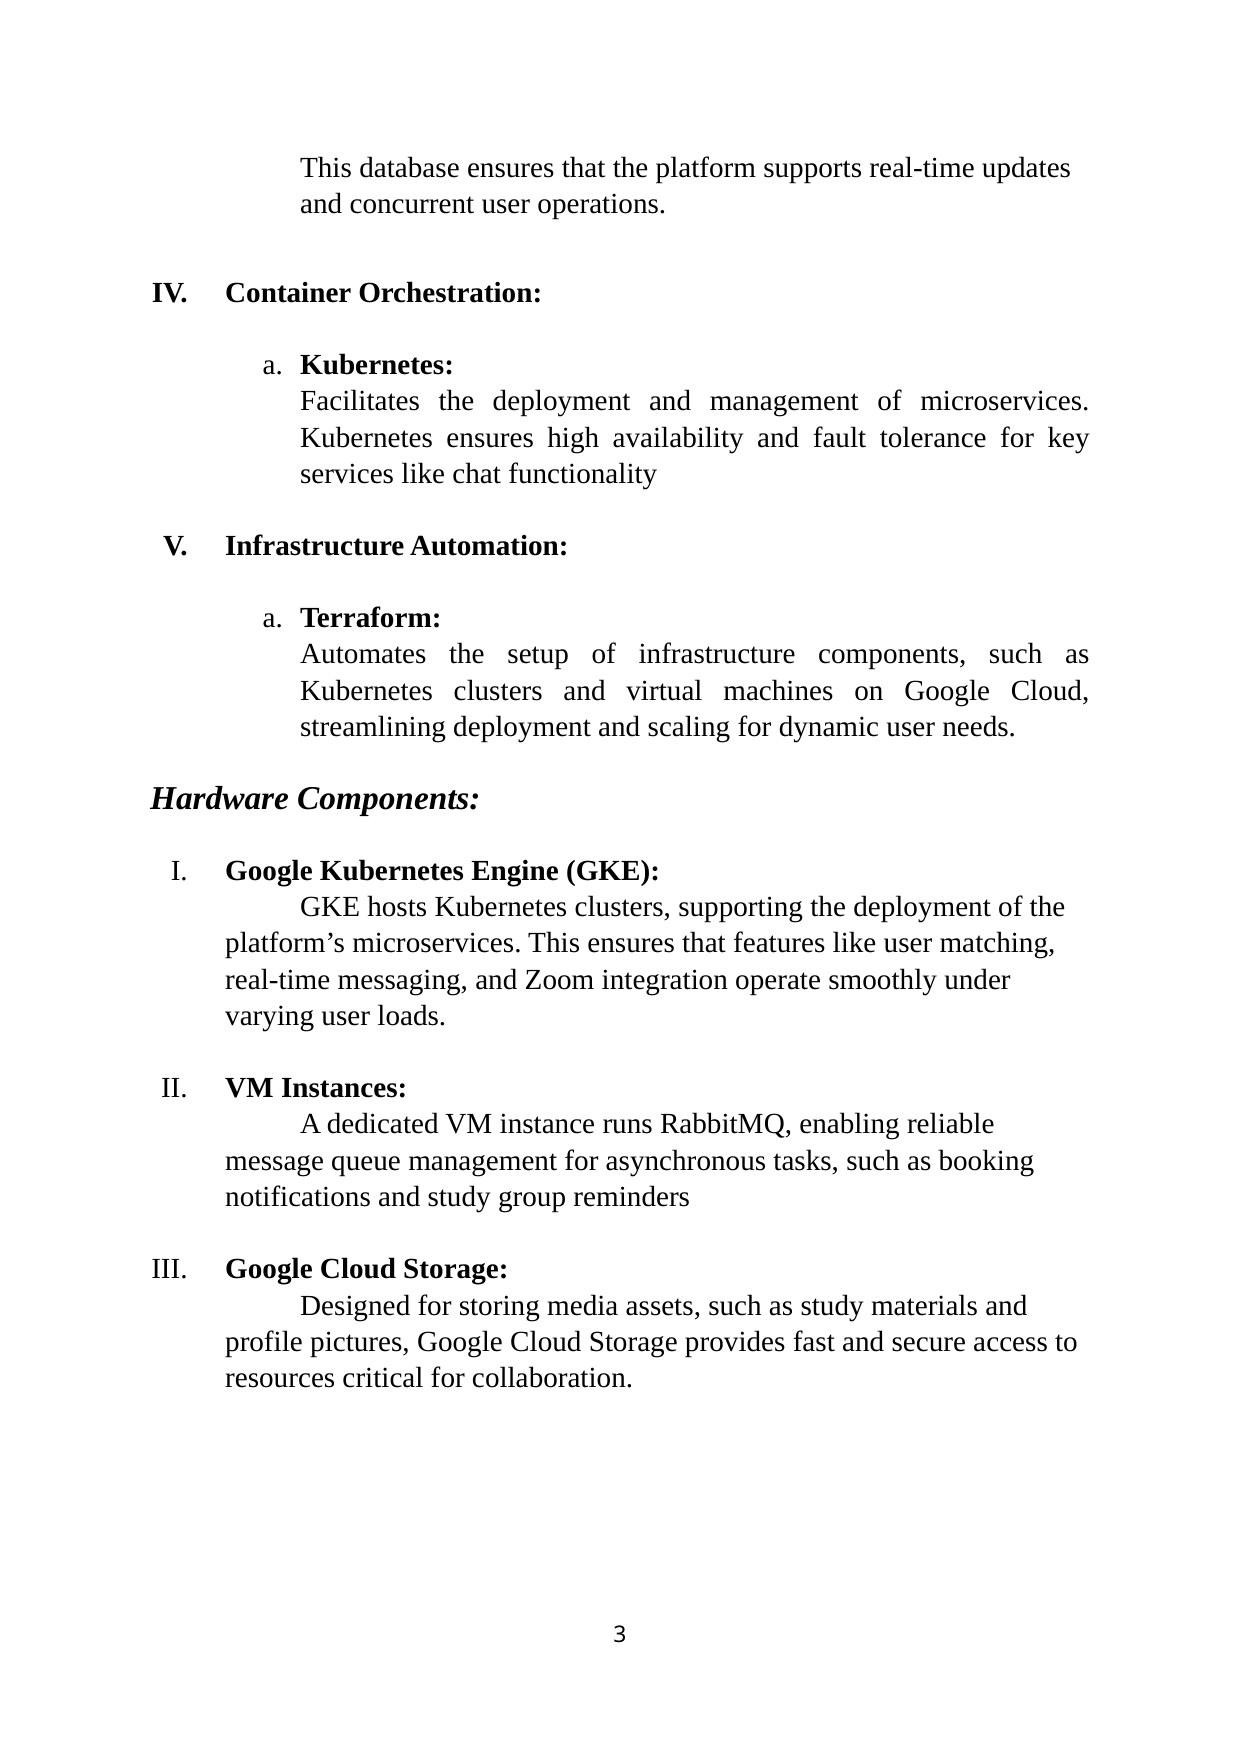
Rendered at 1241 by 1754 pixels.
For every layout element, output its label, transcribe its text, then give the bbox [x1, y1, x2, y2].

list VM Instances: A dedicated VM instance runs RabbitMQ, enabling reliable message queue management for asynchronous tasks, such as booking notifications and study group reminders [187, 1070, 1090, 1213]
list Terraform: [262, 600, 1090, 634]
subtitle Hardware Components: [150, 778, 1090, 817]
list Infrastructure Automation: [187, 528, 1090, 562]
list Google Kubernetes Engine (GKE): GKE hosts Kubernetes clusters, supporting the deployment of the platform’s microservices. This ensures that features like user matching, real-time messaging, and Zoom integration operate smoothly under varying user loads. [187, 853, 1090, 1031]
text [300, 150, 1090, 220]
list Container Orchestration: [187, 275, 1090, 309]
list Facilitates the deployment and management of microservices. Kubernetes ensures high availability and fault tolerance for key services like chat functionality [300, 383, 1090, 489]
list Google Cloud Storage: Designed for storing media assets, such as study materials and profile pictures, Google Cloud Storage provides fast and secure access to resources critical for collaboration. [187, 1251, 1090, 1394]
list Kubernetes: [262, 347, 1090, 381]
text Automates the setup of infrastructure components, such as Kubernetes clusters and virtual machines on Google Cloud, streamlining deployment and scaling for dynamic user needs. [300, 637, 1090, 742]
